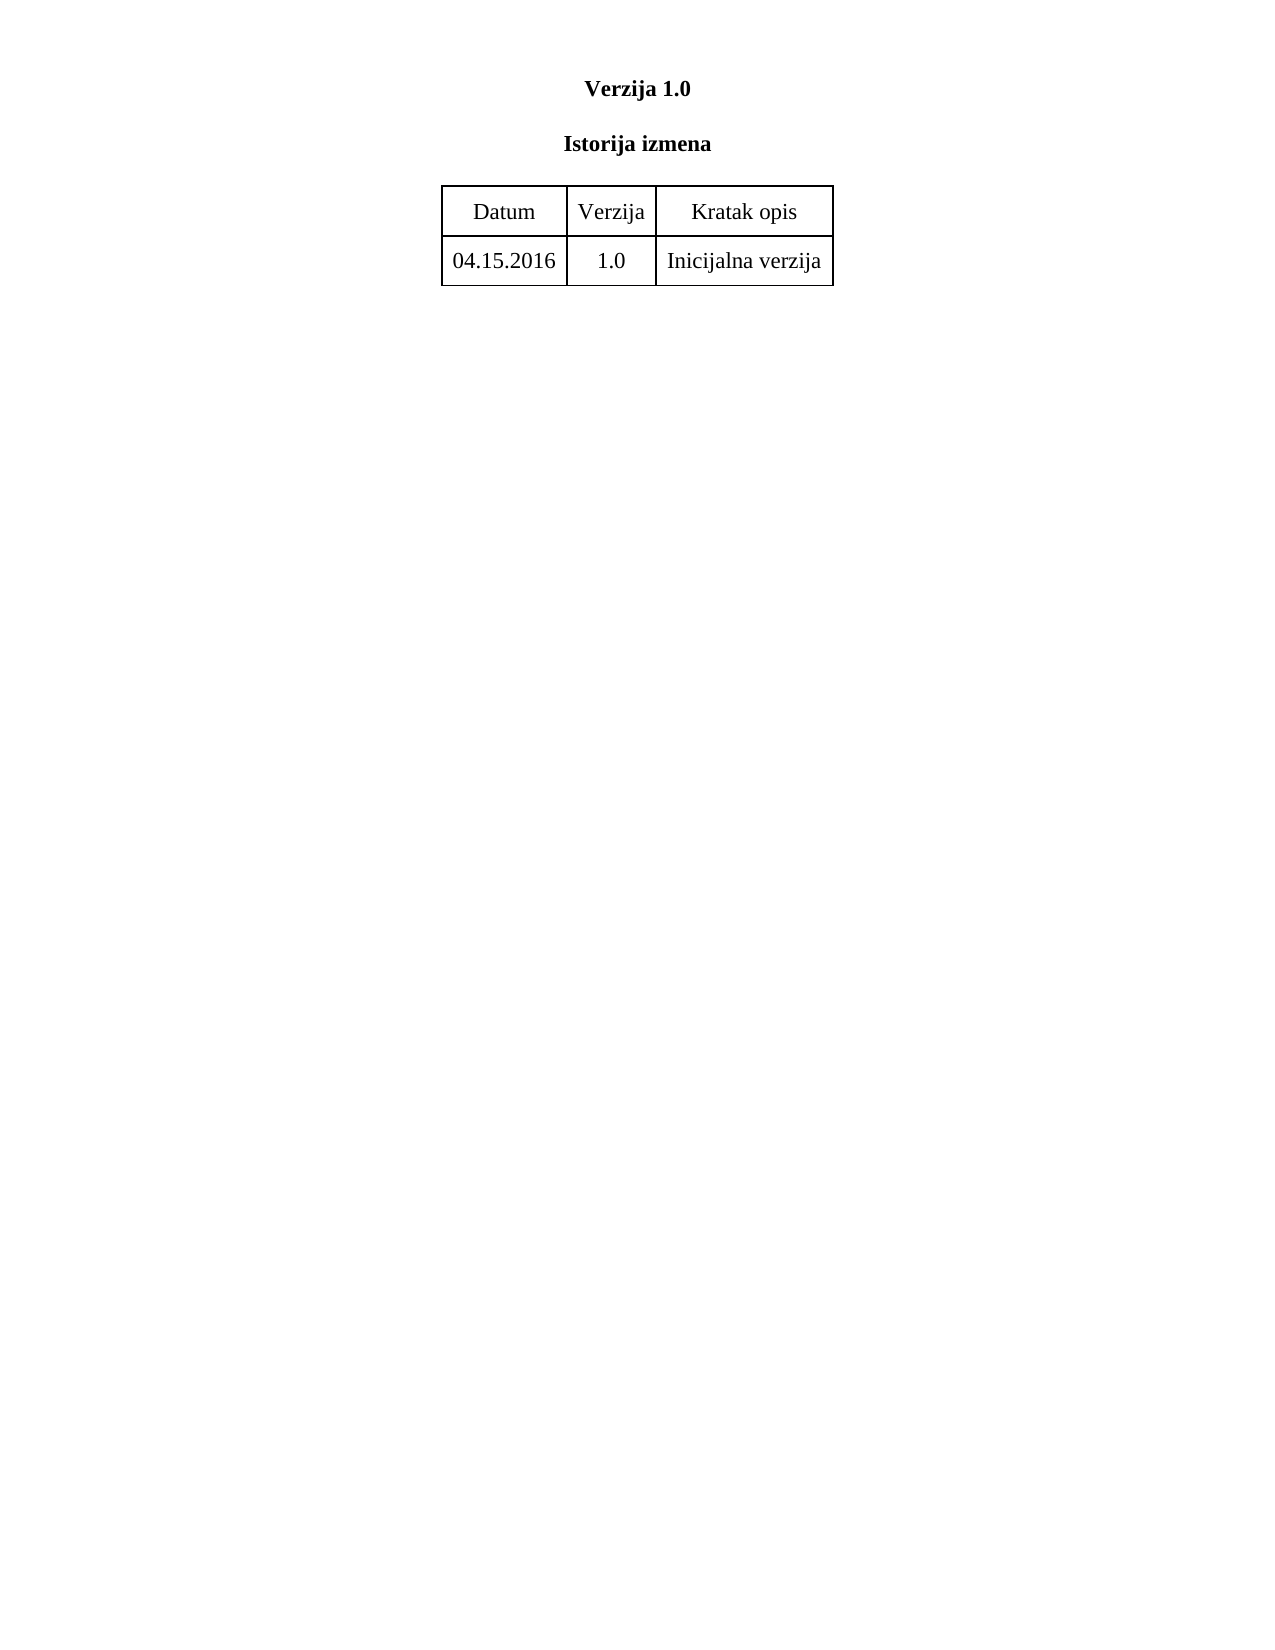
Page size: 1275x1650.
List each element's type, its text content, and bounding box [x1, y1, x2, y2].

table_header Verzija [568, 187, 655, 235]
table_header Kratak opis [657, 187, 832, 235]
table_cell Inicijalna verzija [657, 237, 832, 285]
table_header Datum [443, 187, 566, 235]
table_cell 1.0 [568, 237, 655, 285]
table_cell 04.15.2016 [443, 237, 566, 285]
text Istorija izmena [75, 130, 1200, 156]
text Verzija 1.0 [75, 75, 1200, 101]
